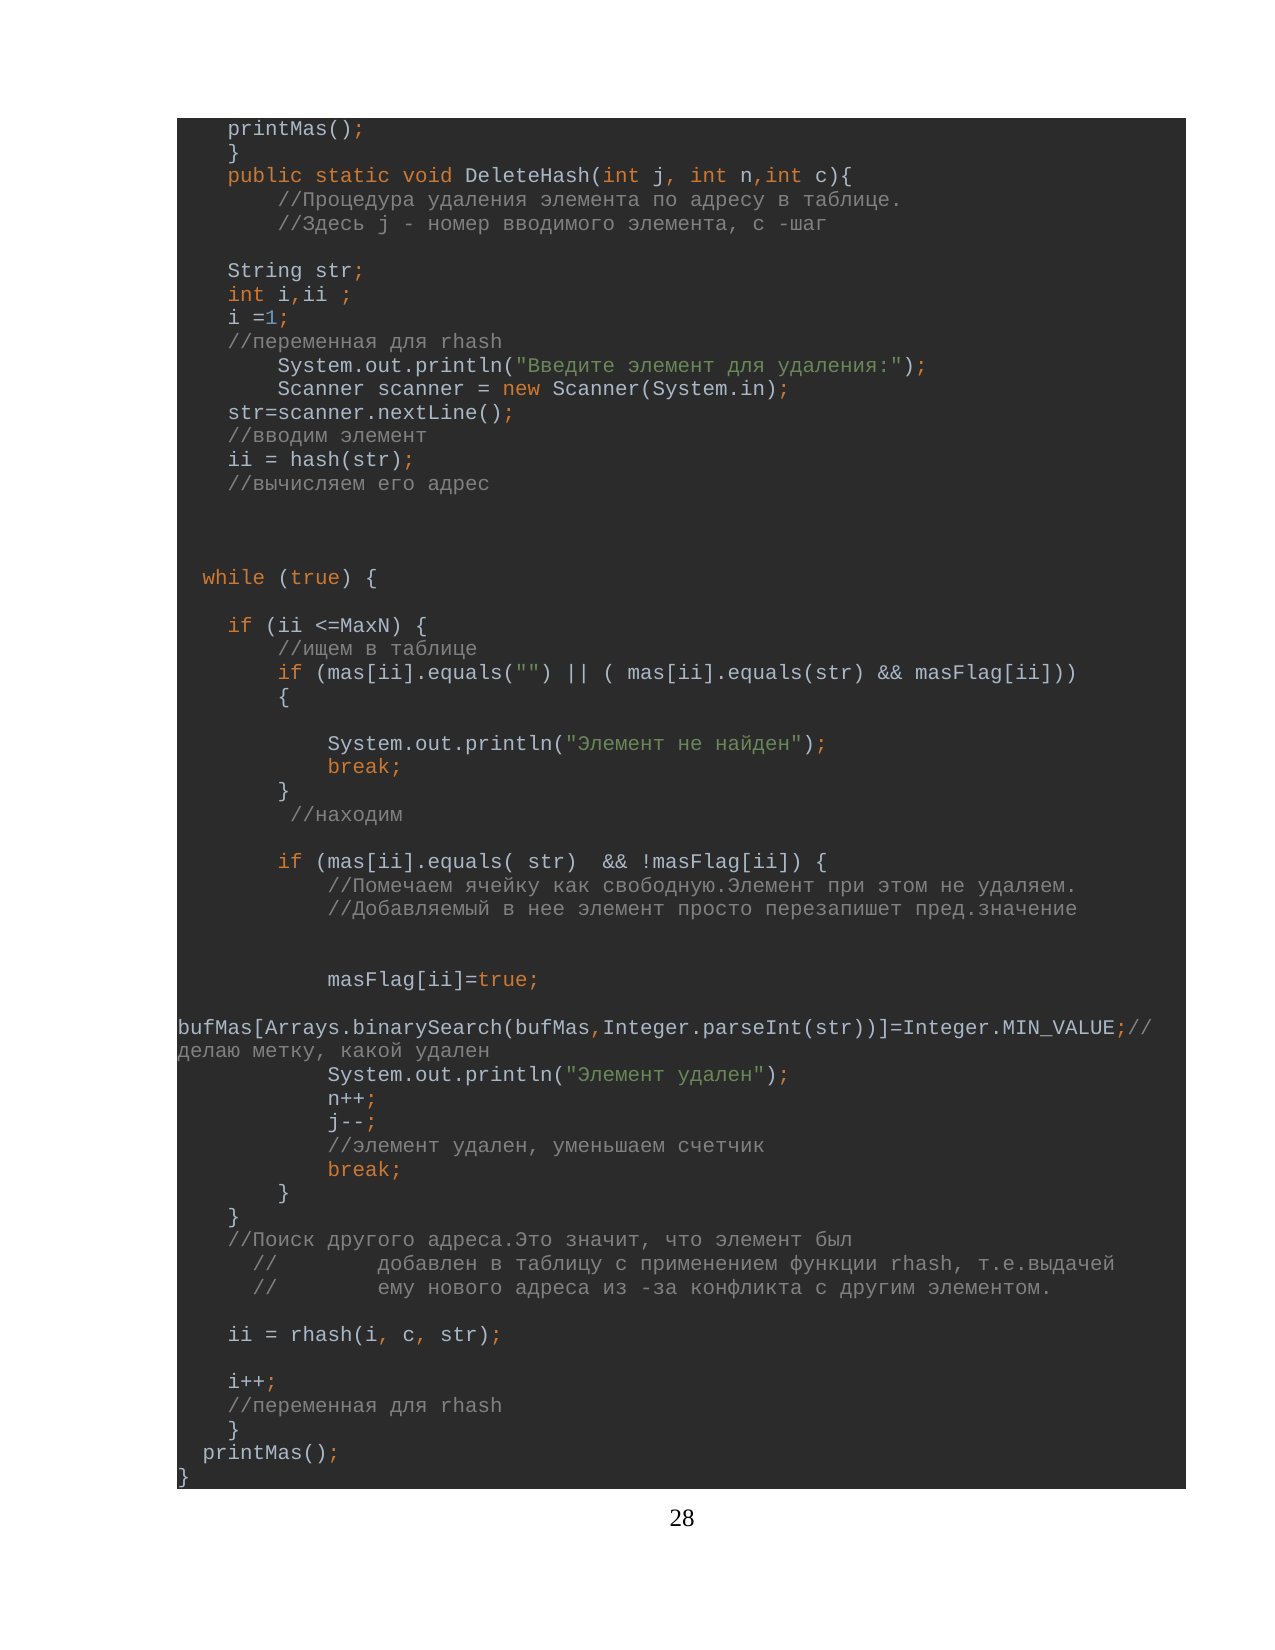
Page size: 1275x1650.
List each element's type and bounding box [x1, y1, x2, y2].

text [177, 118, 1186, 1489]
